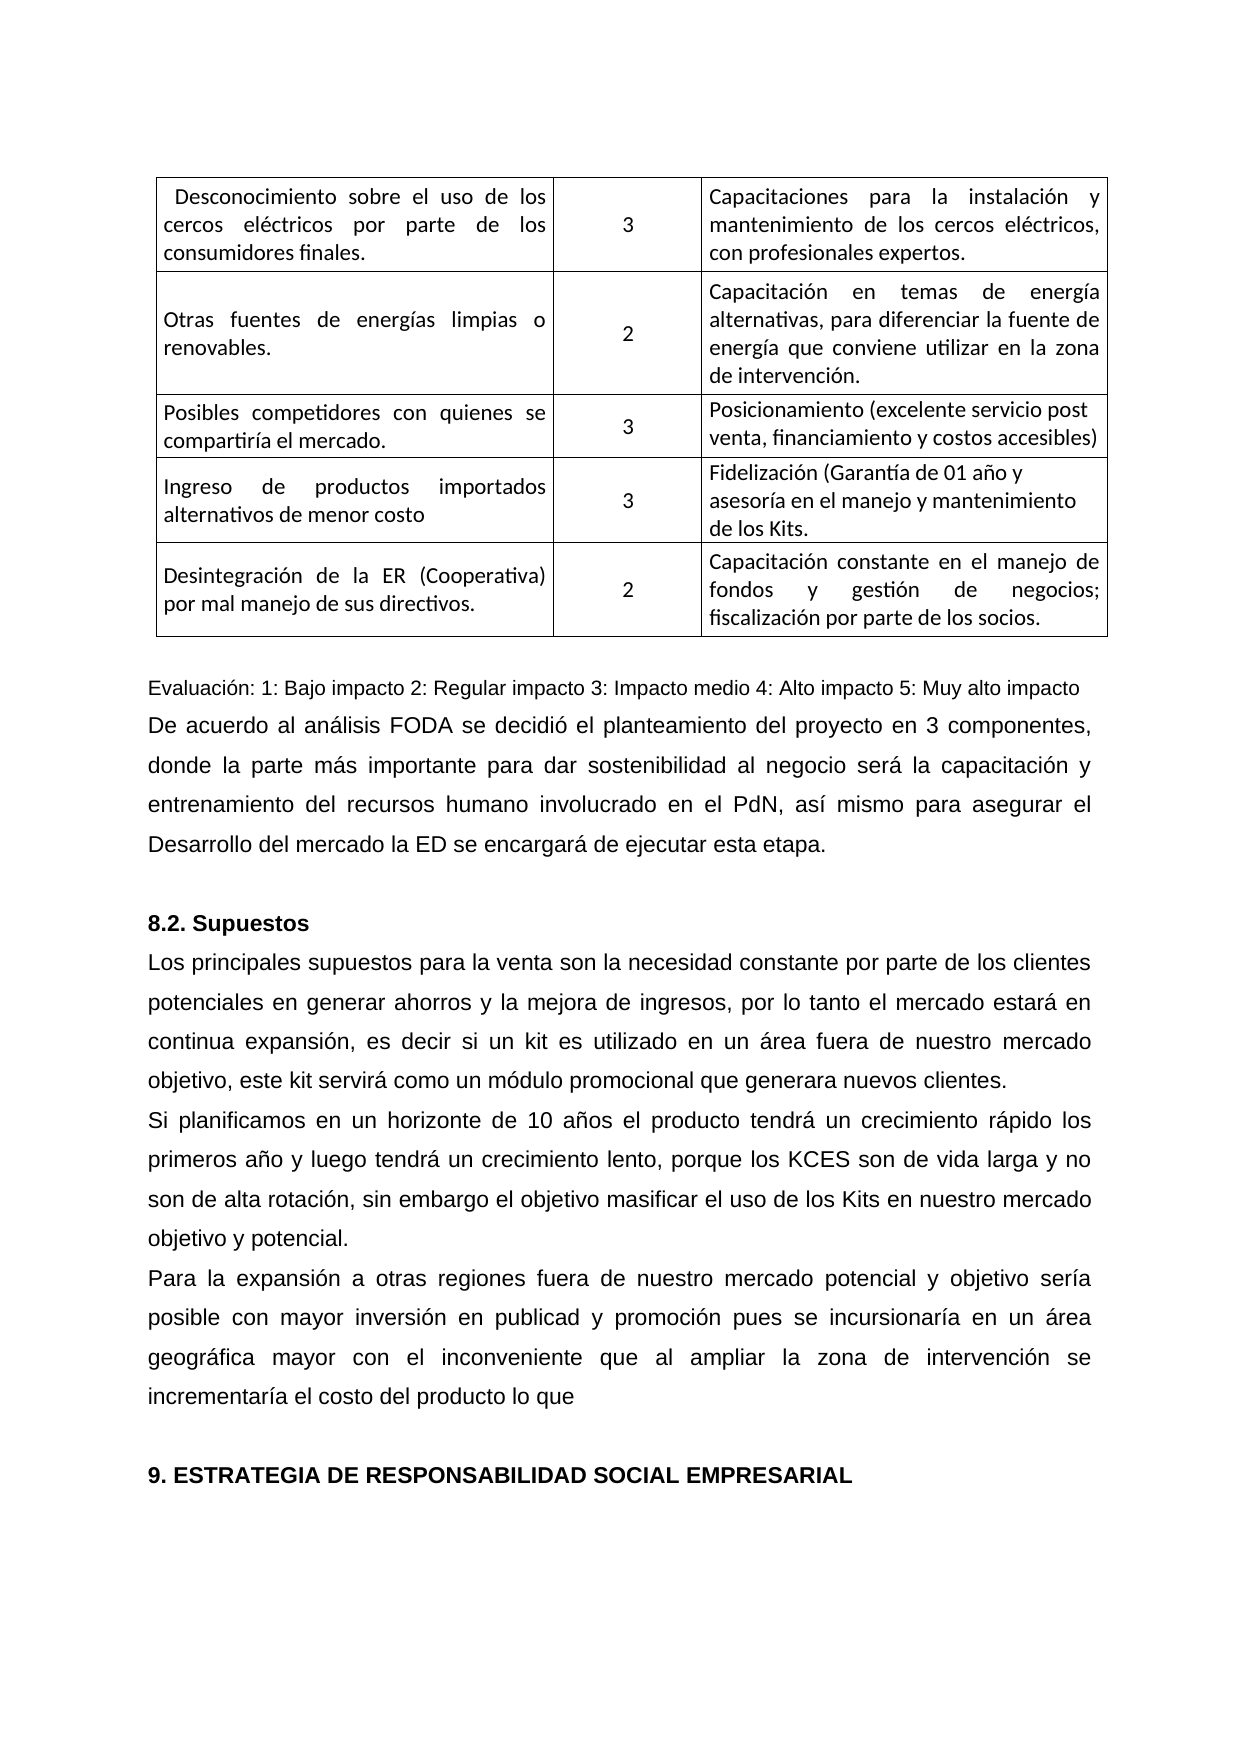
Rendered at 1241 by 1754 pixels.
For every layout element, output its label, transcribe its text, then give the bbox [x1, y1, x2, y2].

table_cell Ingreso de productos importados alternativos de menor costo [157, 458, 553, 542]
table_cell Capacitaciones para la instalación y mantenimiento de los cercos eléctricos, con profesionales expertos. [702, 178, 1107, 271]
table_cell 2 [554, 543, 701, 636]
table_cell 3 [554, 395, 701, 457]
text 9. ESTRATEGIA DE RESPONSABILIDAD SOCIAL EMPRESARIAL [148, 1462, 1092, 1489]
table_cell Posibles competidores con quienes se compartiría el mercado. [157, 395, 553, 457]
text Evaluación: 1: Bajo impacto 2: Regular impacto 3: Impacto medio 4: Alto impacto 5: Muy alto impacto [148, 676, 1092, 700]
text Si planificamos en un horizonte de 10 años el producto tendrá un crecimiento rápido los primeros año y luego tendrá un crecimiento lento, porque los KCES son de vida larga y no son de alta rotación, sin embargo el objetivo masificar el uso de los Kits en nuestro mercado objetivo y potencial. [148, 1107, 1092, 1252]
table_cell Capacitación constante en el manejo de fondos y gestión de negocios; fiscalización por parte de los socios. [702, 543, 1107, 636]
text Los principales supuestos para la venta son la necesidad constante por parte de los clientes potenciales en generar ahorros y la mejora de ingresos, por lo tanto el mercado estará en continua expansión, es decir si un kit es utilizado en un área fuera de nuestro mercado objetivo, este kit servirá como un módulo promocional que generara nuevos clientes. [148, 949, 1092, 1094]
text 8.2. Supuestos [148, 909, 1092, 936]
table_cell Desintegración de la ER (Cooperativa) por mal manejo de sus directivos. [157, 543, 553, 636]
table_cell Otras fuentes de energías limpias o renovables. [157, 272, 553, 394]
table_cell Fidelización (Garantía de 01 año y asesoría en el manejo y mantenimiento de los Kits. [702, 458, 1107, 542]
table_cell 2 [554, 272, 701, 394]
table_cell 3 [554, 458, 701, 542]
table_cell 3 [554, 178, 701, 271]
table_cell Posicionamiento (excelente servicio post venta, financiamiento y costos accesibles) [702, 395, 1107, 457]
table_cell Desconocimiento sobre el uso de los cercos eléctricos por parte de los consumidores finales. [157, 178, 553, 271]
table_cell Capacitación en temas de energía alternativas, para diferenciar la fuente de energía que conviene utilizar en la zona de intervención. [702, 272, 1107, 394]
text Para la expansión a otras regiones fuera de nuestro mercado potencial y objetivo sería posible con mayor inversión en publicad y promoción pues se incursionaría en un área geográfica mayor con el inconveniente que al ampliar la zona de intervención se incrementaría el costo del producto lo que [148, 1265, 1092, 1410]
text De acuerdo al análisis FODA se decidió el planteamiento del proyecto en 3 componentes, donde la parte más importante para dar sostenibilidad al negocio será la capacitación y entrenamiento del recursos humano involucrado en el PdN, así mismo para asegurar el Desarrollo del mercado la ED se encargará de ejecutar esta etapa. [148, 712, 1092, 857]
